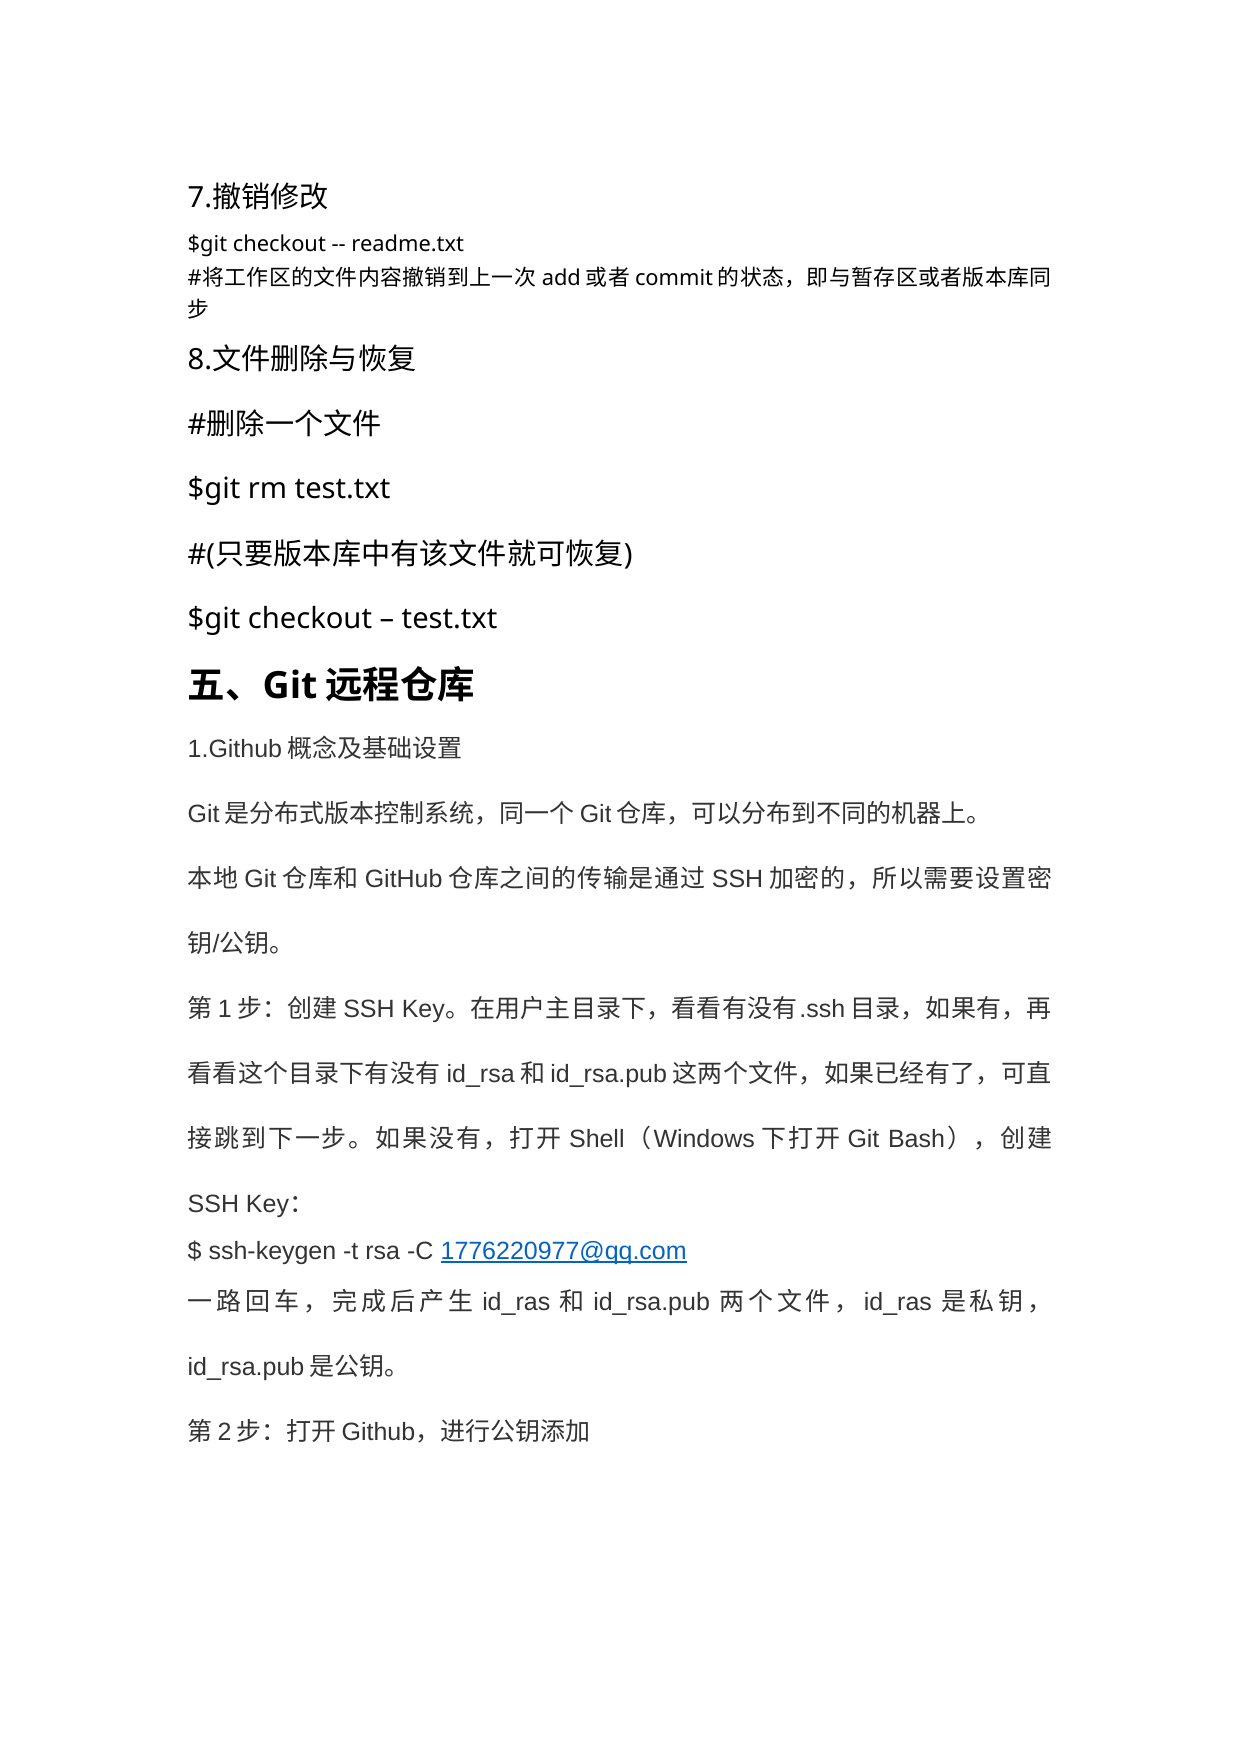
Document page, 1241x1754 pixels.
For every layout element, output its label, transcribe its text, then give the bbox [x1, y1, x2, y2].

text $ ssh-keygen -t rsa -C 1776220977@qq.com [187, 1234, 1053, 1267]
subtitle 五、Git远程仓库 [187, 649, 1053, 714]
text 一路回车，完成后产生id_ras和id_rsa.pub两个文件，id_ras是私钥， id_rsa.pub是公钥。 [187, 1267, 1053, 1397]
text Git是分布式版本控制系统，同一个Git仓库，可以分布到不同的机器上。 [187, 779, 1053, 844]
text #将工作区的文件内容撤销到上一次add或者commit的状态，即与暂存区或者版本库同步 [187, 259, 1053, 324]
text 本地Git仓库和GitHub仓库之间的传输是通过SSH加密的，所以需要设置密钥/公钥。 [187, 844, 1053, 974]
text #(只要版本库中有该文件就可恢复) [187, 519, 1053, 584]
text $git checkout -- readme.txt [187, 227, 1053, 259]
text 1.Github概念及基础设置 [187, 714, 1053, 779]
text #删除一个文件 [187, 389, 1053, 454]
text $git checkout – test.txt [187, 584, 1053, 649]
text 第2步：打开Github，进行公钥添加 [187, 1397, 1053, 1462]
text 第1步：创建SSH Key。在用户主目录下，看看有没有.ssh目录，如果有，再看看这个目录下有没有id_rsa和id_rsa.pub这两个文件，如果已经有了，可直接跳到下一步。如果没有，打开Shell（Windows下打开Git Bash），创建SSH Key： [187, 974, 1053, 1234]
text 7.撤销修改 [187, 162, 1053, 227]
text $git rm test.txt [187, 454, 1053, 519]
text 8.文件删除与恢复 [187, 324, 1053, 389]
